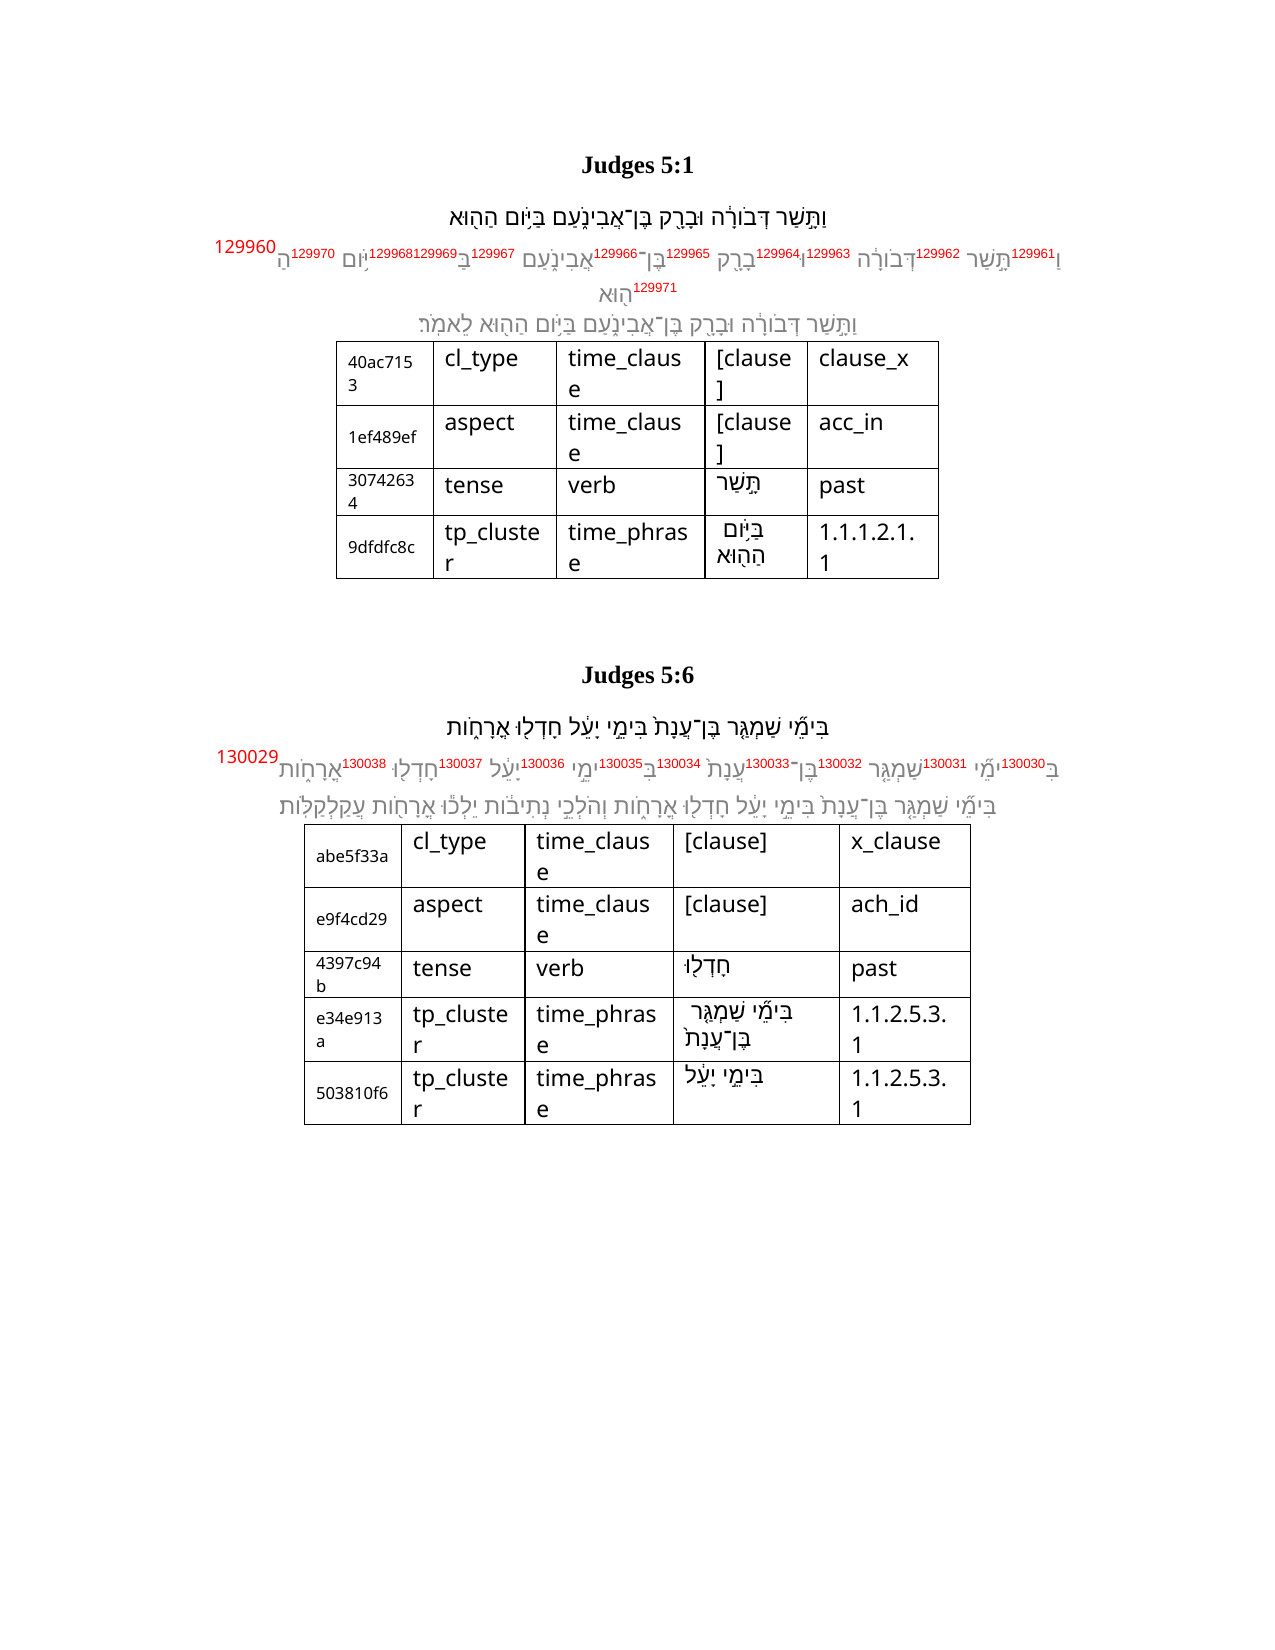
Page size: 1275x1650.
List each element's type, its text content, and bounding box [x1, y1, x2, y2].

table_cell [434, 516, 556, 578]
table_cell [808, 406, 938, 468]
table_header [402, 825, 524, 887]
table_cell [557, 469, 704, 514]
text Judges 5:1 [187, 150, 1087, 179]
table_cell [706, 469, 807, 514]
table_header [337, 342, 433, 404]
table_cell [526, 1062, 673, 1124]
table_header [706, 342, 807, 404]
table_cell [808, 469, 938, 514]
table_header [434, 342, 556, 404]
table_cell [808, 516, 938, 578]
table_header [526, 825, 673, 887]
text Judges 5:6 [187, 660, 1087, 689]
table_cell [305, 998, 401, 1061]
text וַתָּ֣שַׁר דְּבֹורָ֔ה וּבָרָ֖ק בֶּן־אֲבִינֹ֑עַם בַּיֹּ֥ום הַה֖וּא לֵאמֹֽר׃ [187, 311, 1087, 337]
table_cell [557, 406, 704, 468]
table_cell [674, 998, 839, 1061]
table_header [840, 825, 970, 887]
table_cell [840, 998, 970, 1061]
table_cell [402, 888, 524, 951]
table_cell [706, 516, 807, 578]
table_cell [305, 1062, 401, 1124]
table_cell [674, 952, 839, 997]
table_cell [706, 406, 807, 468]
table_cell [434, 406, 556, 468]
text 130029בִּ130030ימֵ֞י 130031שַׁמְגַּ֤ר 130032בֶּן־130033עֲנָת֙ 130034בִּ130035ימֵ֣י 130036יָעֵ֔ל 130037חָדְל֖וּ 130038אֳרָחֹ֑ות [187, 744, 1087, 787]
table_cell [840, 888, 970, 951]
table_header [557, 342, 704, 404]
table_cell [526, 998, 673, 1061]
text 129960וַ129961תָּ֣שַׁר 129962דְּבֹורָ֔ה 129963וּ129964בָרָ֖ק 129965בֶּן־129966אֲבִינֹ֑עַם 129967בַּ129968129969יֹּ֥ום 129970הַ129971ה֖וּא [187, 234, 1087, 307]
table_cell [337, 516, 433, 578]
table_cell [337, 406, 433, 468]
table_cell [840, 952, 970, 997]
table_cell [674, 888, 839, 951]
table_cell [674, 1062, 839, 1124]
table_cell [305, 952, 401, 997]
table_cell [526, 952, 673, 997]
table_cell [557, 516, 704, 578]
text בִּימֵ֞י שַׁמְגַּ֤ר בֶּן־עֲנָת֙ בִּימֵ֣י יָעֵ֔ל חָדְל֖וּ אֳרָחֹ֑ות [187, 714, 1087, 741]
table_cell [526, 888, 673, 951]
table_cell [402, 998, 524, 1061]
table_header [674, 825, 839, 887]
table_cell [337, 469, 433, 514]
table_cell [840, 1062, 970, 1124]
text בִּימֵ֞י שַׁמְגַּ֤ר בֶּן־עֲנָת֙ בִּימֵ֣י יָעֵ֔ל חָדְל֖וּ אֳרָחֹ֑ות וְהֹלְכֵ֣י נְתִיבֹ֔ות יֵלְכ֕וּ אֳרָחֹ֖ות עֲקַלְקַלֹּֽות׃ [187, 793, 1087, 820]
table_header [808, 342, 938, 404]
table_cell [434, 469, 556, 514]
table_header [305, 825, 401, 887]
text וַתָּ֣שַׁר דְּבֹורָ֔ה וּבָרָ֖ק בֶּן־אֲבִינֹ֑עַם בַּיֹּ֥ום הַה֖וּא [187, 204, 1087, 230]
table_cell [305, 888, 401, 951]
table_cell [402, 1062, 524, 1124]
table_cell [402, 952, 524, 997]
